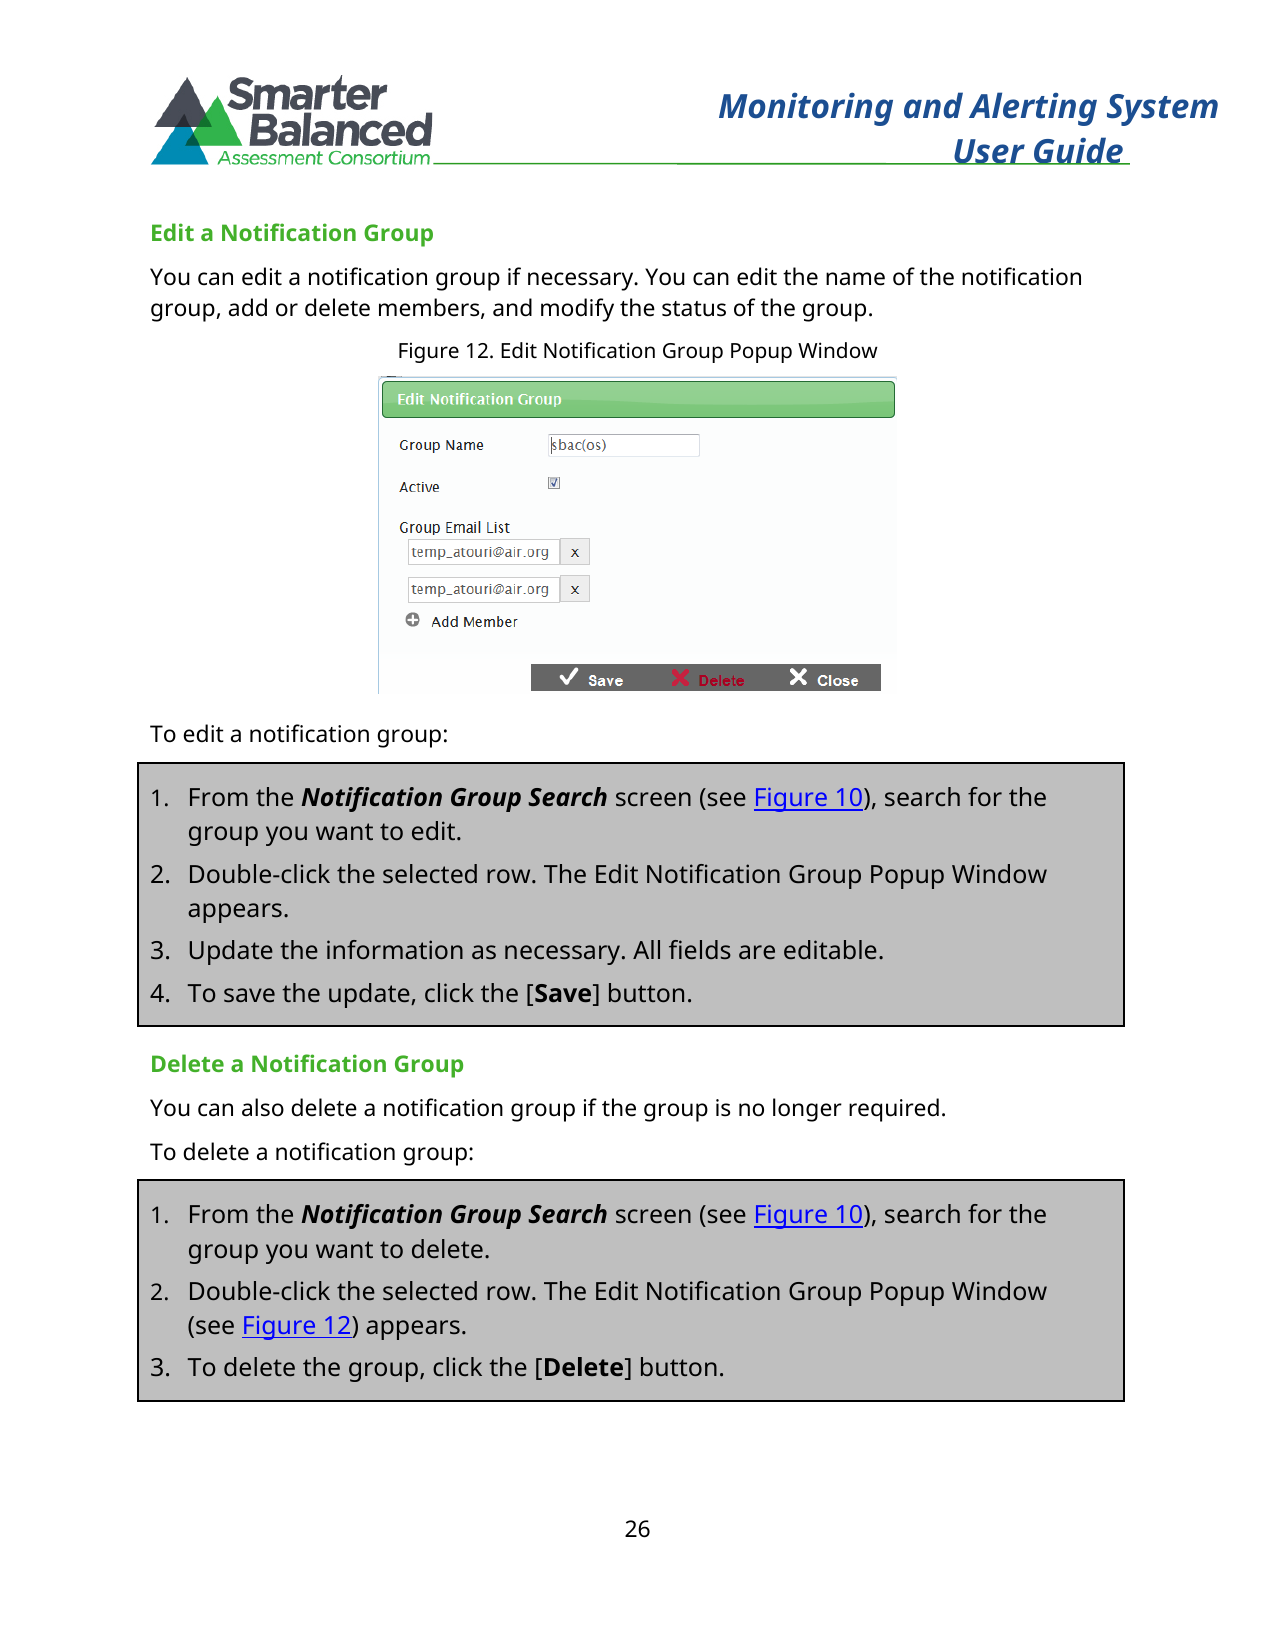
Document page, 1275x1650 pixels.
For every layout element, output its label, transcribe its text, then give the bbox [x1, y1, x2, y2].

text You can edit a notification group if necessary. You can edit the name of the notification group, add or delete members, and modify the status of the group. [150, 261, 1125, 323]
text You can also delete a notification group if the group is no longer required. [150, 1092, 1125, 1123]
picture [378, 376, 897, 694]
table_header From the Notification Group Search screen (see Figure 10), search for the group you want to edit. Double-click the selected row. The Edit Notification Group Popup Window appears. Update the information as necessary. All fields are editable. To save the update, click the [Save] button. [139, 764, 1123, 1025]
picture [150, 75, 433, 165]
text To edit a notification group: [150, 718, 1125, 749]
subtitle Edit a Notification Group [150, 217, 1125, 248]
table_header From the Notification Group Search screen (see Figure 10), search for the group you want to delete. Double-click the selected row. The Edit Notification Group Popup Window (see Figure 12) appears. To delete the group, click the [Delete] button. [139, 1181, 1123, 1400]
subtitle Delete a Notification Group [150, 1048, 1125, 1079]
text To delete a notification group: [150, 1136, 1125, 1167]
